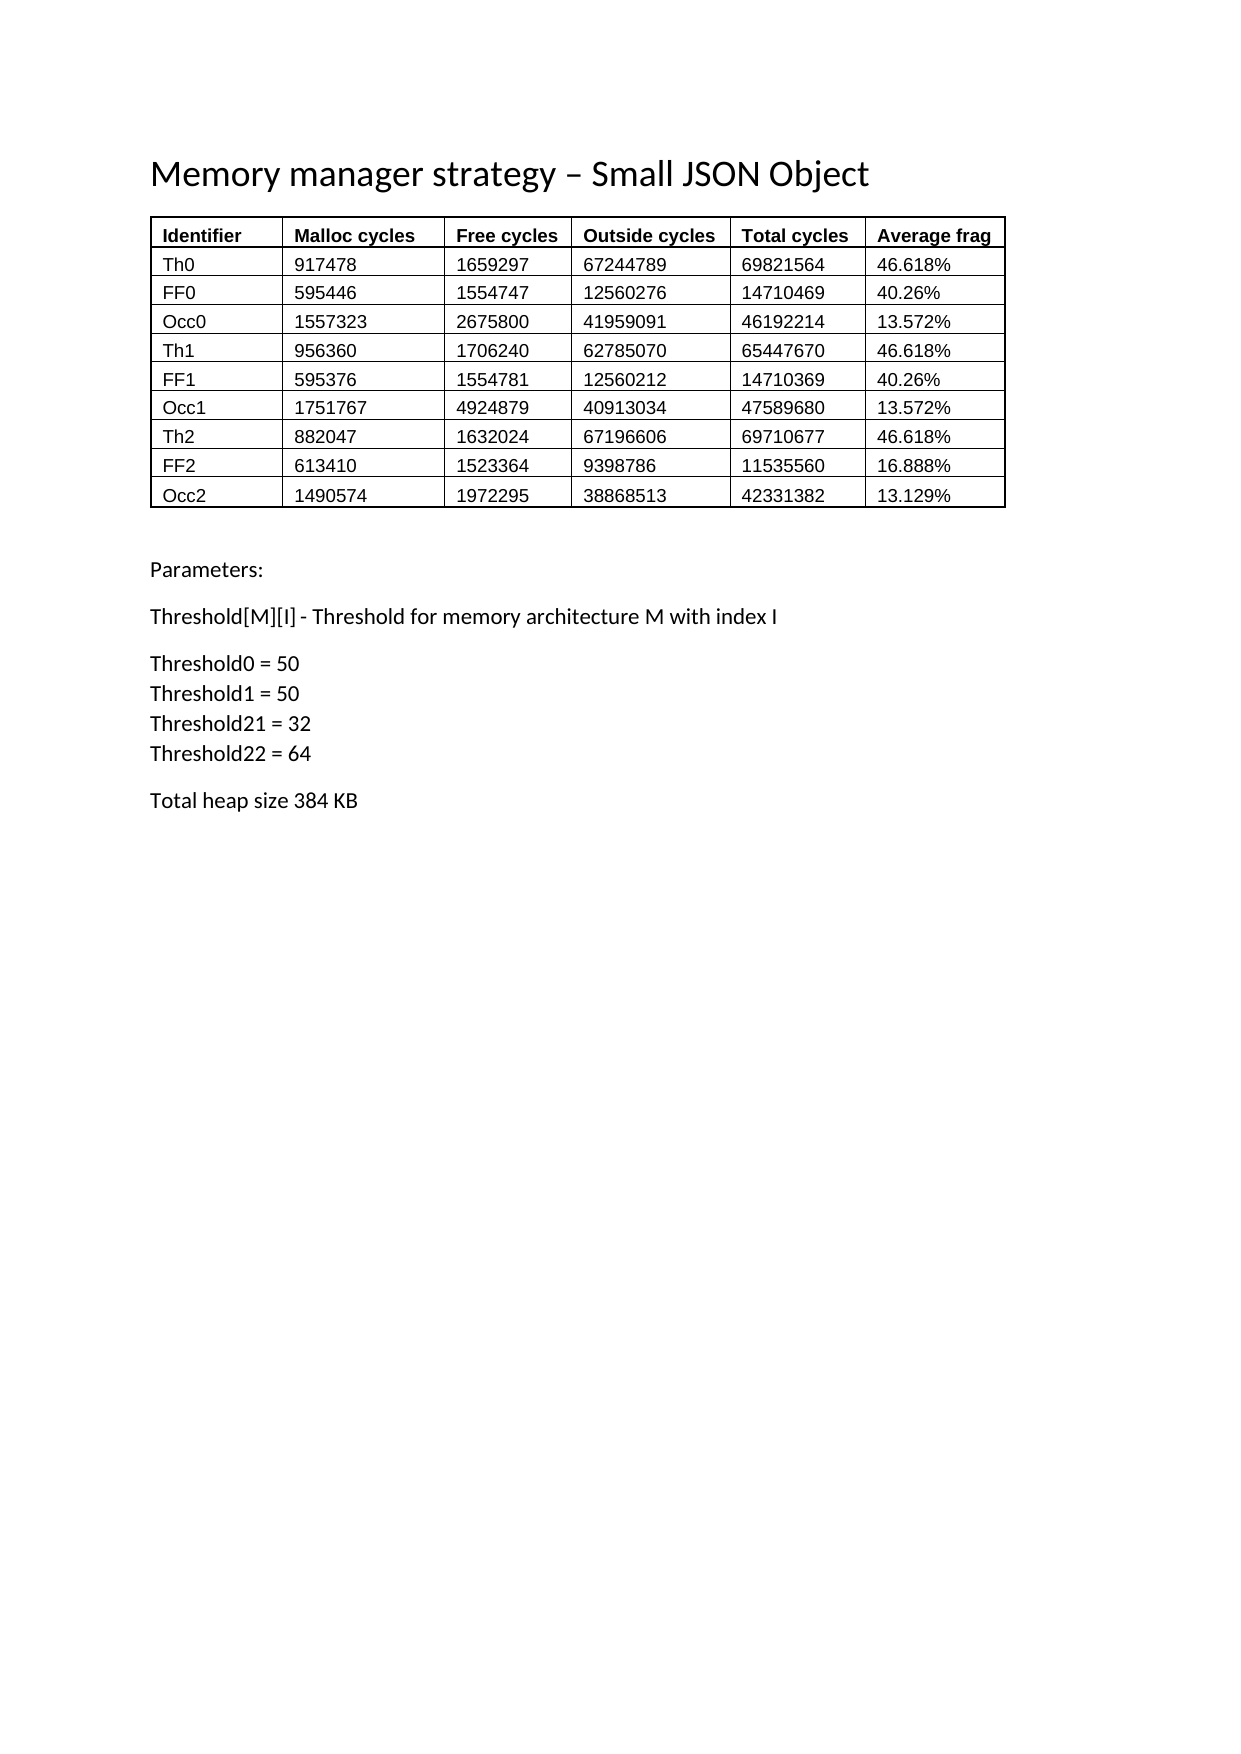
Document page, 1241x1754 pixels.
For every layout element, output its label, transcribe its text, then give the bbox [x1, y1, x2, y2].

table_cell 1554747 [445, 276, 571, 304]
table_cell 1523364 [445, 449, 571, 476]
table_cell 62785070 [572, 334, 730, 361]
table_header Outside cycles [572, 218, 730, 246]
table_cell 69821564 [731, 248, 865, 275]
table_cell 13.129% [866, 477, 1004, 506]
table_cell 1490574 [283, 477, 444, 506]
table_cell 40.26% [866, 276, 1004, 304]
table_header Identifier [152, 218, 282, 246]
table_cell 2675800 [445, 305, 571, 332]
table_cell 12560212 [572, 362, 730, 390]
table_cell 595376 [283, 362, 444, 390]
table_cell 46192214 [731, 305, 865, 332]
table_cell 882047 [283, 420, 444, 447]
text Total heap size 384 KB [150, 786, 1090, 814]
table_cell 1632024 [445, 420, 571, 447]
text Memory manager strategy – Small JSON Object [150, 150, 1090, 196]
table_header Average frag [866, 218, 1004, 246]
table_cell 69710677 [731, 420, 865, 447]
table_cell 38868513 [572, 477, 730, 506]
text Parameters: [150, 555, 1090, 583]
table_cell 595446 [283, 276, 444, 304]
table_cell 613410 [283, 449, 444, 476]
table_cell Th1 [152, 334, 282, 361]
table_cell 14710469 [731, 276, 865, 304]
table_cell 40913034 [572, 391, 730, 419]
table_cell 46.618% [866, 420, 1004, 447]
table_cell FF1 [152, 362, 282, 390]
table_cell 1557323 [283, 305, 444, 332]
table_cell 14710369 [731, 362, 865, 390]
table_cell 13.572% [866, 391, 1004, 419]
table_cell Th2 [152, 420, 282, 447]
table_cell 4924879 [445, 391, 571, 419]
table_cell 1706240 [445, 334, 571, 361]
table_cell 13.572% [866, 305, 1004, 332]
table_cell 1659297 [445, 248, 571, 275]
table_cell 1972295 [445, 477, 571, 506]
table_cell Occ0 [152, 305, 282, 332]
table_cell 47589680 [731, 391, 865, 419]
table_cell FF2 [152, 449, 282, 476]
table_header Total cycles [731, 218, 865, 246]
table_cell 12560276 [572, 276, 730, 304]
table_cell 917478 [283, 248, 444, 275]
table_cell 956360 [283, 334, 444, 361]
table_header Malloc cycles [283, 218, 444, 246]
table_cell 46.618% [866, 334, 1004, 361]
table_cell Occ2 [152, 477, 282, 506]
table_cell 67196606 [572, 420, 730, 447]
table_cell 16.888% [866, 449, 1004, 476]
text Threshold[M][I] - Threshold for memory architecture M with index I [150, 602, 1090, 630]
table_cell 65447670 [731, 334, 865, 361]
table_header Free cycles [445, 218, 571, 246]
table_cell 40.26% [866, 362, 1004, 390]
table_cell Occ1 [152, 391, 282, 419]
table_cell 11535560 [731, 449, 865, 476]
table_cell 41959091 [572, 305, 730, 332]
table_cell 46.618% [866, 248, 1004, 275]
table_cell Th0 [152, 248, 282, 275]
table_cell 42331382 [731, 477, 865, 506]
table_cell 1554781 [445, 362, 571, 390]
text Threshold0 = 50 Threshold1 = 50 Threshold21 = 32 Threshold22 = 64 [150, 649, 1090, 767]
table_cell 67244789 [572, 248, 730, 275]
table_cell 1751767 [283, 391, 444, 419]
table_cell FF0 [152, 276, 282, 304]
table_cell 9398786 [572, 449, 730, 476]
